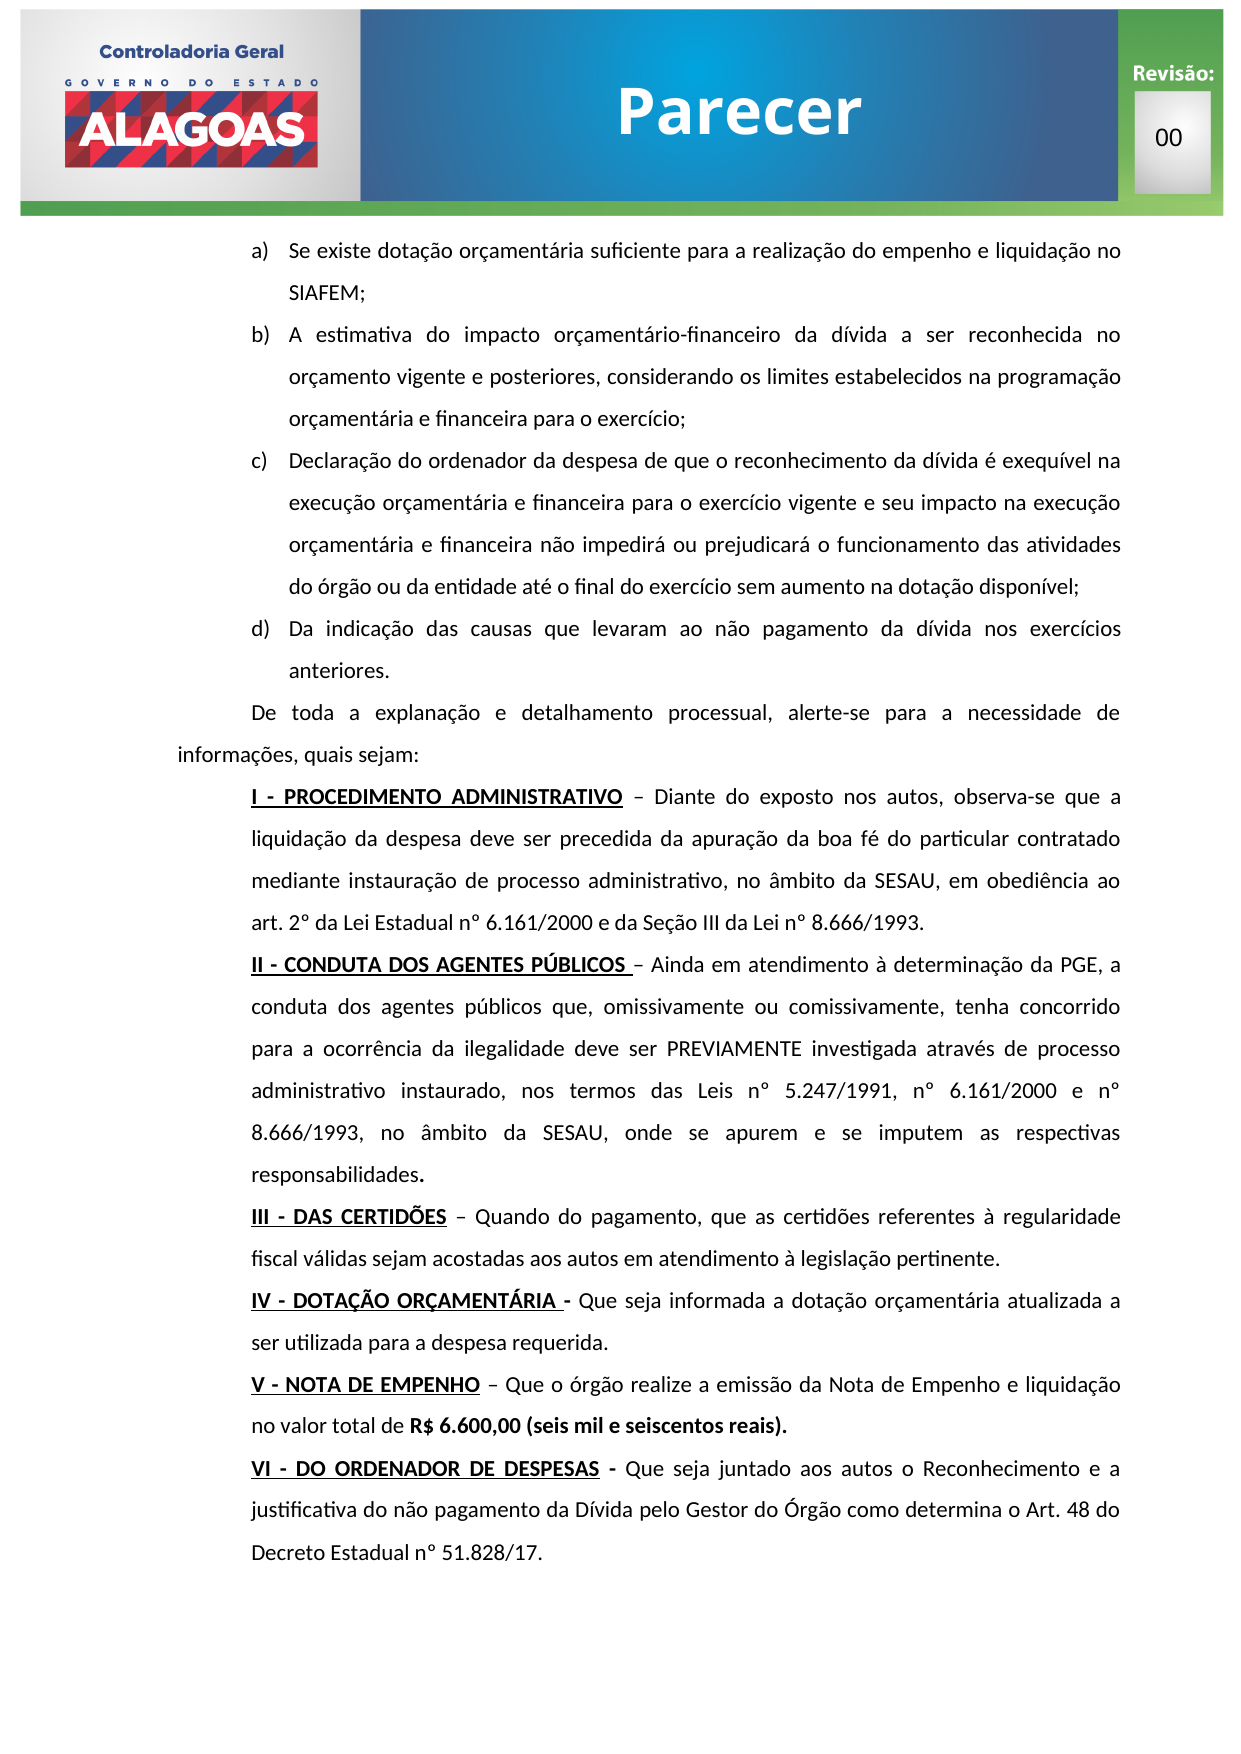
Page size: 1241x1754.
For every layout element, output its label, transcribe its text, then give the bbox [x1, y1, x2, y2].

picture [20, 9, 1224, 216]
list Declaração do ordenador da despesa de que o reconhecimento da dívida é exequível na execução orçamentária e financeira para o exercício vigente e seu impacto na execução orçamentária e financeira não impedirá ou prejudicará o funcionamento das atividades do órgão ou da entidade até o final do exercício sem aumento na dotação disponível; [251, 446, 1122, 600]
text VI - DO ORDENADOR DE DESPESAS - Que seja juntado aos autos o Reconhecimento e a justificativa do não pagamento da Dívida pelo Gestor do Órgão como determina o Art. 48 do Decreto Estadual nº 51.828/17. [251, 1454, 1122, 1566]
text I - PROCEDIMENTO ADMINISTRATIVO – Diante do exposto nos autos, observa-se que a liquidação da despesa deve ser precedida da apuração da boa fé do particular contratado mediante instauração de processo administrativo, no âmbito da SESAU, em obediência ao art. 2º da Lei Estadual nº 6.161/2000 e da Seção III da Lei nº 8.666/1993. [251, 782, 1122, 936]
list Se existe dotação orçamentária suficiente para a realização do empenho e liquidação no SIAFEM; [251, 236, 1122, 306]
text III - DAS CERTIDÕES – Quando do pagamento, que as certidões referentes à regularidade fiscal válidas sejam acostadas aos autos em atendimento à legislação pertinente. [251, 1202, 1122, 1272]
text V - NOTA DE EMPENHO – Que o órgão realize a emissão da Nota de Empenho e liquidação no valor total de R$ 6.600,00 (seis mil e seiscentos reais). [251, 1370, 1122, 1440]
list Da indicação das causas que levaram ao não pagamento da dívida nos exercícios anteriores. [251, 614, 1122, 684]
text De toda a explanação e detalhamento processual, alerte-se para a necessidade de informações, quais sejam: [177, 698, 1122, 768]
text IV - DOTAÇÃO ORÇAMENTÁRIA - Que seja informada a dotação orçamentária atualizada a ser utilizada para a despesa requerida. [251, 1286, 1122, 1356]
text II - CONDUTA DOS AGENTES PÚBLICOS – Ainda em atendimento à determinação da PGE, a conduta dos agentes públicos que, omissivamente ou comissivamente, tenha concorrido para a ocorrência da ilegalidade deve ser PREVIAMENTE investigada através de processo administrativo instaurado, nos termos das Leis nº 5.247/1991, nº 6.161/2000 e nº 8.666/1993, no âmbito da SESAU, onde se apurem e se imputem as respectivas responsabilidades. [251, 950, 1122, 1188]
list A estimativa do impacto orçamentário-financeiro da dívida a ser reconhecida no orçamento vigente e posteriores, considerando os limites estabelecidos na programação orçamentária e financeira para o exercício; [251, 320, 1122, 432]
